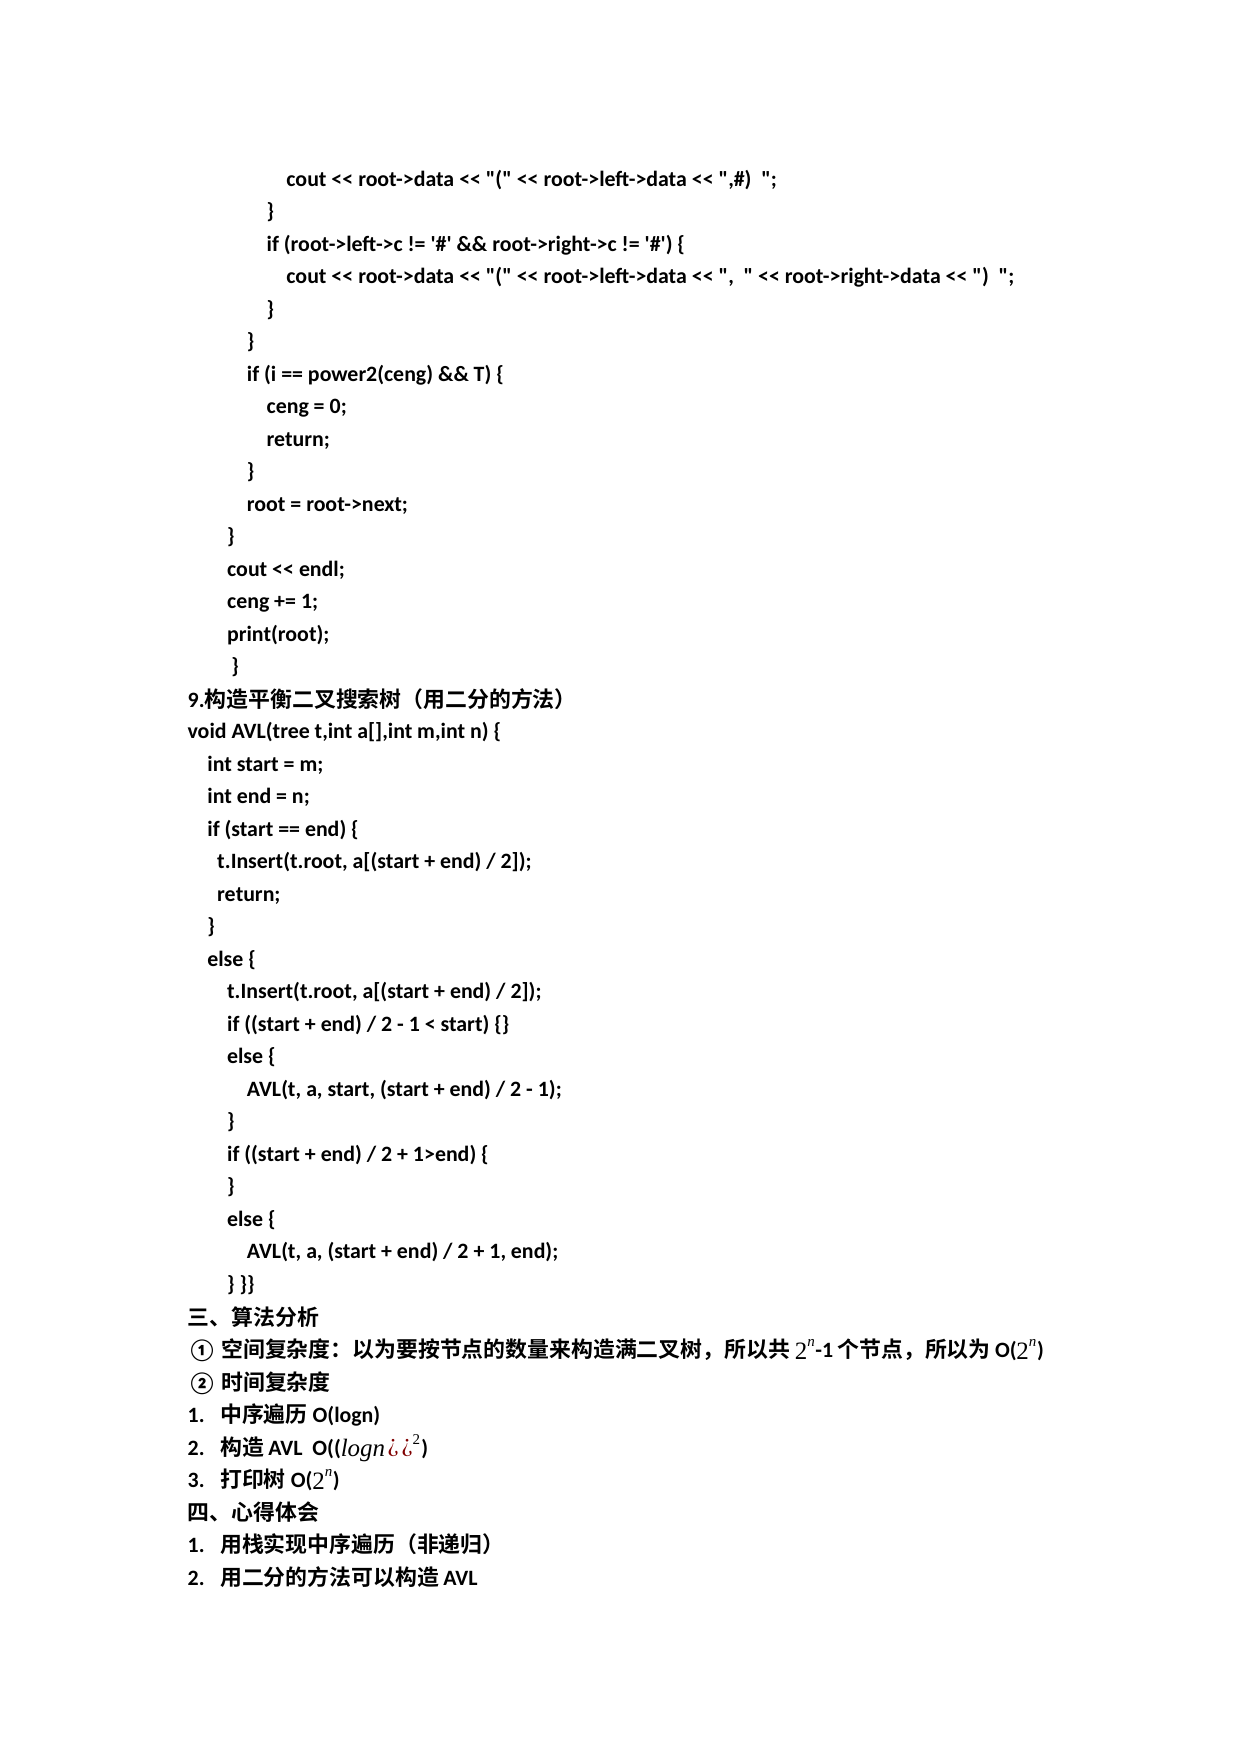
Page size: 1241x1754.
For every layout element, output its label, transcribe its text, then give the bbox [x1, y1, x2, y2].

list void AVL(tree t,int a[],int m,int n) { [187, 714, 1053, 747]
list t.Insert(t.root, a[(start + end) / 2]); [187, 844, 1053, 877]
list return; [187, 422, 1053, 454]
list } }} [187, 1267, 1053, 1299]
list AVL(t, a, start, (start + end) / 2 - 1); [187, 1072, 1053, 1104]
list 中序遍历 O(logn) [187, 1397, 1053, 1429]
list cout << endl; [187, 552, 1053, 584]
list } [187, 909, 1053, 942]
list } [187, 1104, 1053, 1137]
list ceng = 0; [187, 389, 1053, 422]
list } [187, 292, 1053, 324]
list print(root); [187, 617, 1053, 649]
list else { [187, 1039, 1053, 1072]
list } [187, 519, 1053, 552]
list } [187, 649, 1053, 682]
list t.Insert(t.root, a[(start + end) / 2]); [187, 974, 1053, 1007]
list cout << root->data << "(" << root->left->data << ",#) "; [187, 162, 1053, 194]
list if (root->left->c != '#' && root->right->c != '#') { [187, 227, 1053, 259]
list cout << root->data << "(" << root->left->data << ", " << root->right->data << ") "; [187, 259, 1053, 292]
list ceng += 1; [187, 584, 1053, 617]
list int end = n; [187, 779, 1053, 812]
list 构造AVL O(() [187, 1429, 1053, 1462]
list else { [187, 1202, 1053, 1234]
list } [187, 1169, 1053, 1202]
list 用二分的方法可以构造AVL [187, 1559, 1053, 1592]
list ①空间复杂度：以为要按节点的数量来构造满二叉树，所以共 -1个节点，所以为O() [187, 1332, 1053, 1364]
list else { [187, 942, 1053, 974]
list AVL(t, a, (start + end) / 2 + 1, end); [187, 1234, 1053, 1267]
list if (start == end) { [187, 812, 1053, 844]
list ②时间复杂度 [187, 1364, 1053, 1397]
list int start = m; [187, 747, 1053, 779]
list 算法分析 [187, 1299, 1053, 1332]
list root = root->next; [187, 487, 1053, 519]
list if ((start + end) / 2 - 1 < start) {} [187, 1007, 1053, 1039]
list } [187, 324, 1053, 357]
list 9.构造平衡二叉搜索树（用二分的方法） [187, 682, 1053, 714]
list return; [187, 877, 1053, 909]
list 心得体会 [187, 1494, 1053, 1527]
list if ((start + end) / 2 + 1>end) { [187, 1137, 1053, 1169]
list 用栈实现中序遍历（非递归） [187, 1527, 1053, 1559]
list } [187, 454, 1053, 487]
list if (i == power2(ceng) && T) { [187, 357, 1053, 389]
list } [187, 194, 1053, 227]
list 打印树 O() [187, 1462, 1053, 1494]
